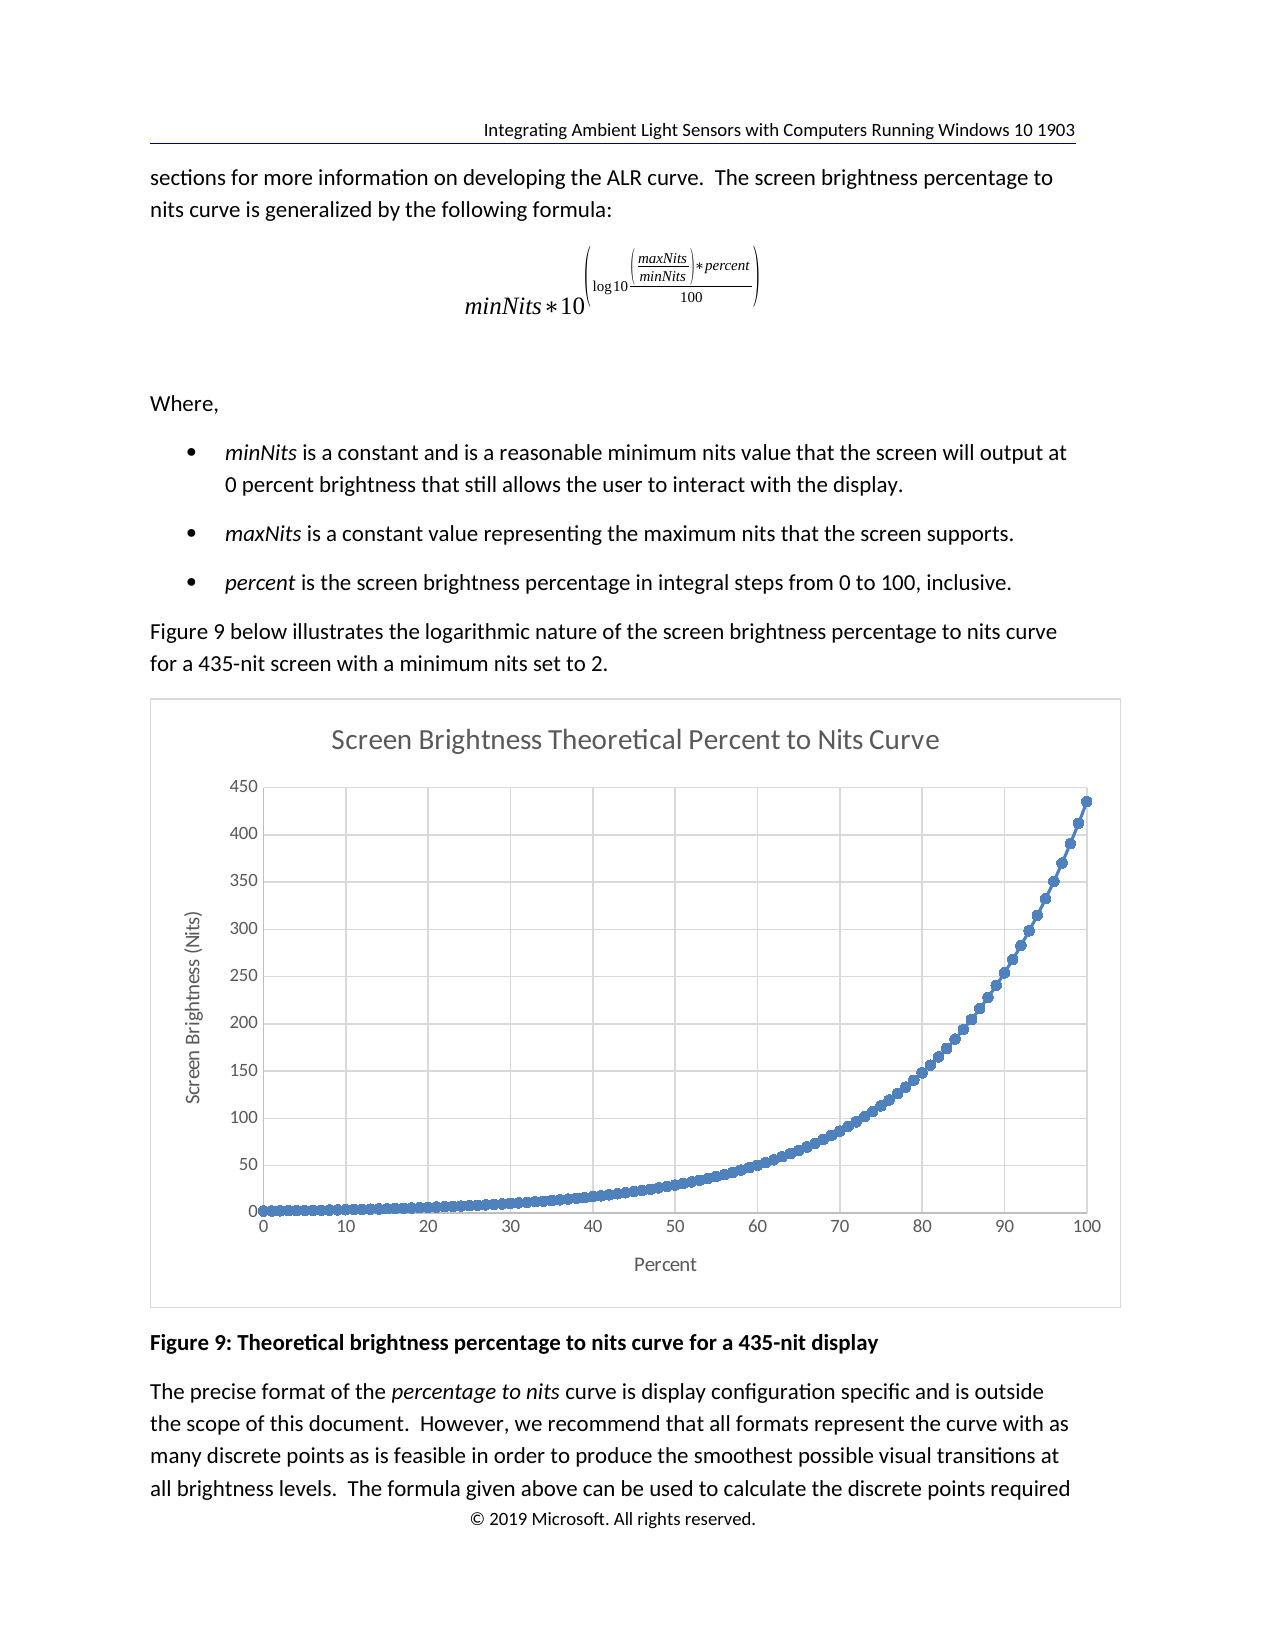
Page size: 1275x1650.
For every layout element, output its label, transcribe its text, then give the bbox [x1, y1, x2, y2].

list maxNits is a constant value representing the maximum nits that the screen supports. [187, 519, 1076, 547]
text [150, 1377, 1076, 1502]
text Figure 9 below illustrates the logarithmic nature of the screen brightness percentage to nits curve for a 435-nit screen with a minimum nits set to 2. [150, 617, 1076, 677]
text Where, [150, 389, 1076, 417]
list percent is the screen brightness percentage in integral steps from 0 to 100, inclusive. [187, 568, 1076, 596]
list minNits is a constant and is a reasonable minimum nits value that the screen will output at 0 percent brightness that still allows the user to interact with the display. [187, 438, 1076, 498]
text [150, 163, 1076, 223]
text Figure 9: Theoretical brightness percentage to nits curve for a 435-nit display [150, 1328, 1076, 1356]
